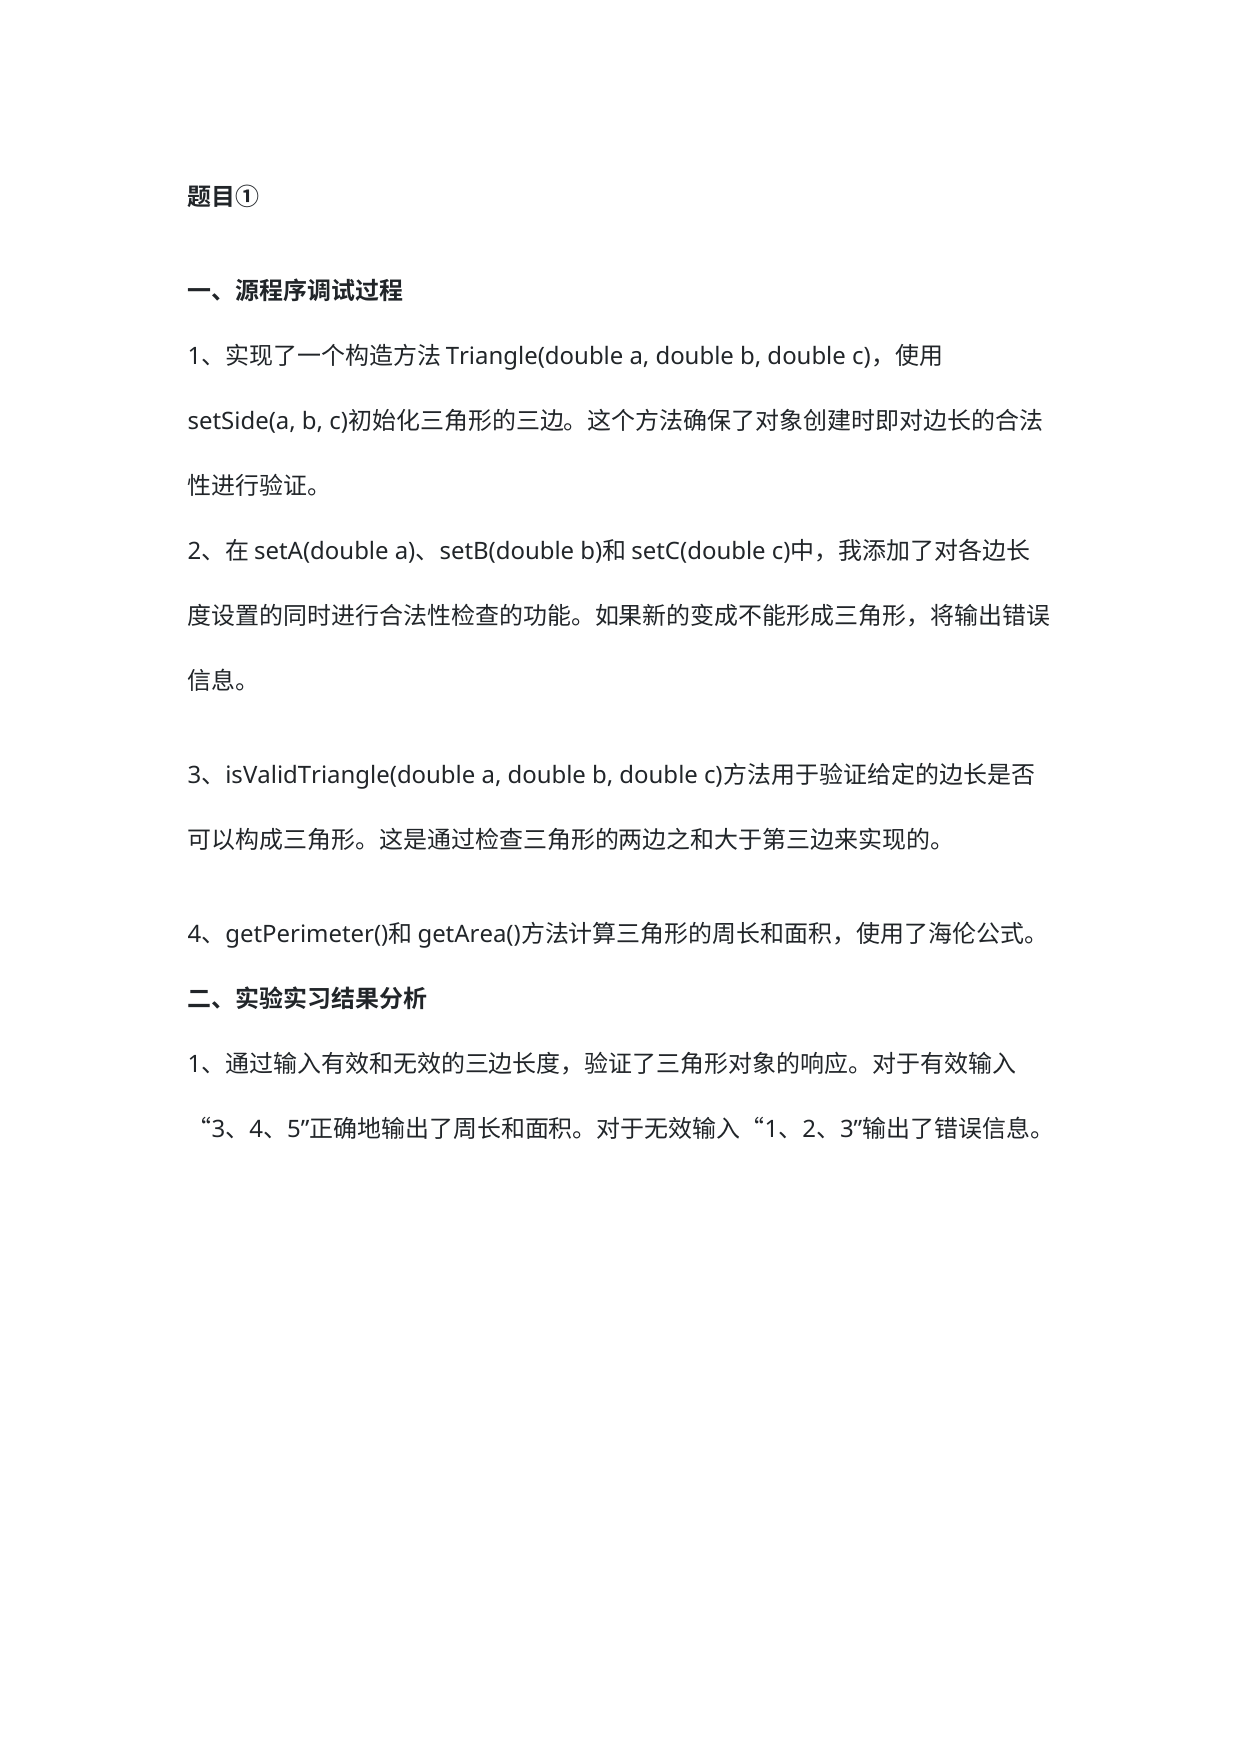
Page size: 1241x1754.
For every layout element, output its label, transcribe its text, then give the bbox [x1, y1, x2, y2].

text 一、源程序调试过程 1、实现了一个构造方法Triangle(double a, double b, double c)，使用setSide(a, b, c)初始化三角形的三边。这个方法确保了对象创建时即对边长的合法性进行验证。 2、在setA(double a)、setB(double b)和setC(double c)中，我添加了对各边长度设置的同时进行合法性检查的功能。如果新的变成不能形成三角形，将输出错误信息。 [187, 256, 1053, 711]
text 3、isValidTriangle(double a, double b, double c)方法用于验证给定的边长是否可以构成三角形。这是通过检查三角形的两边之和大于第三边来实现的。 [187, 740, 1053, 870]
text 题目① [187, 162, 1053, 227]
text 4、getPerimeter()和getArea()方法计算三角形的周长和面积，使用了海伦公式。 二、实验实习结果分析 1、通过输入有效和无效的三边长度，验证了三角形对象的响应。对于有效输入“3、4、5”正确地输出了周长和面积。对于无效输入“1、2、3”输出了错误信息。 [187, 899, 1053, 1159]
